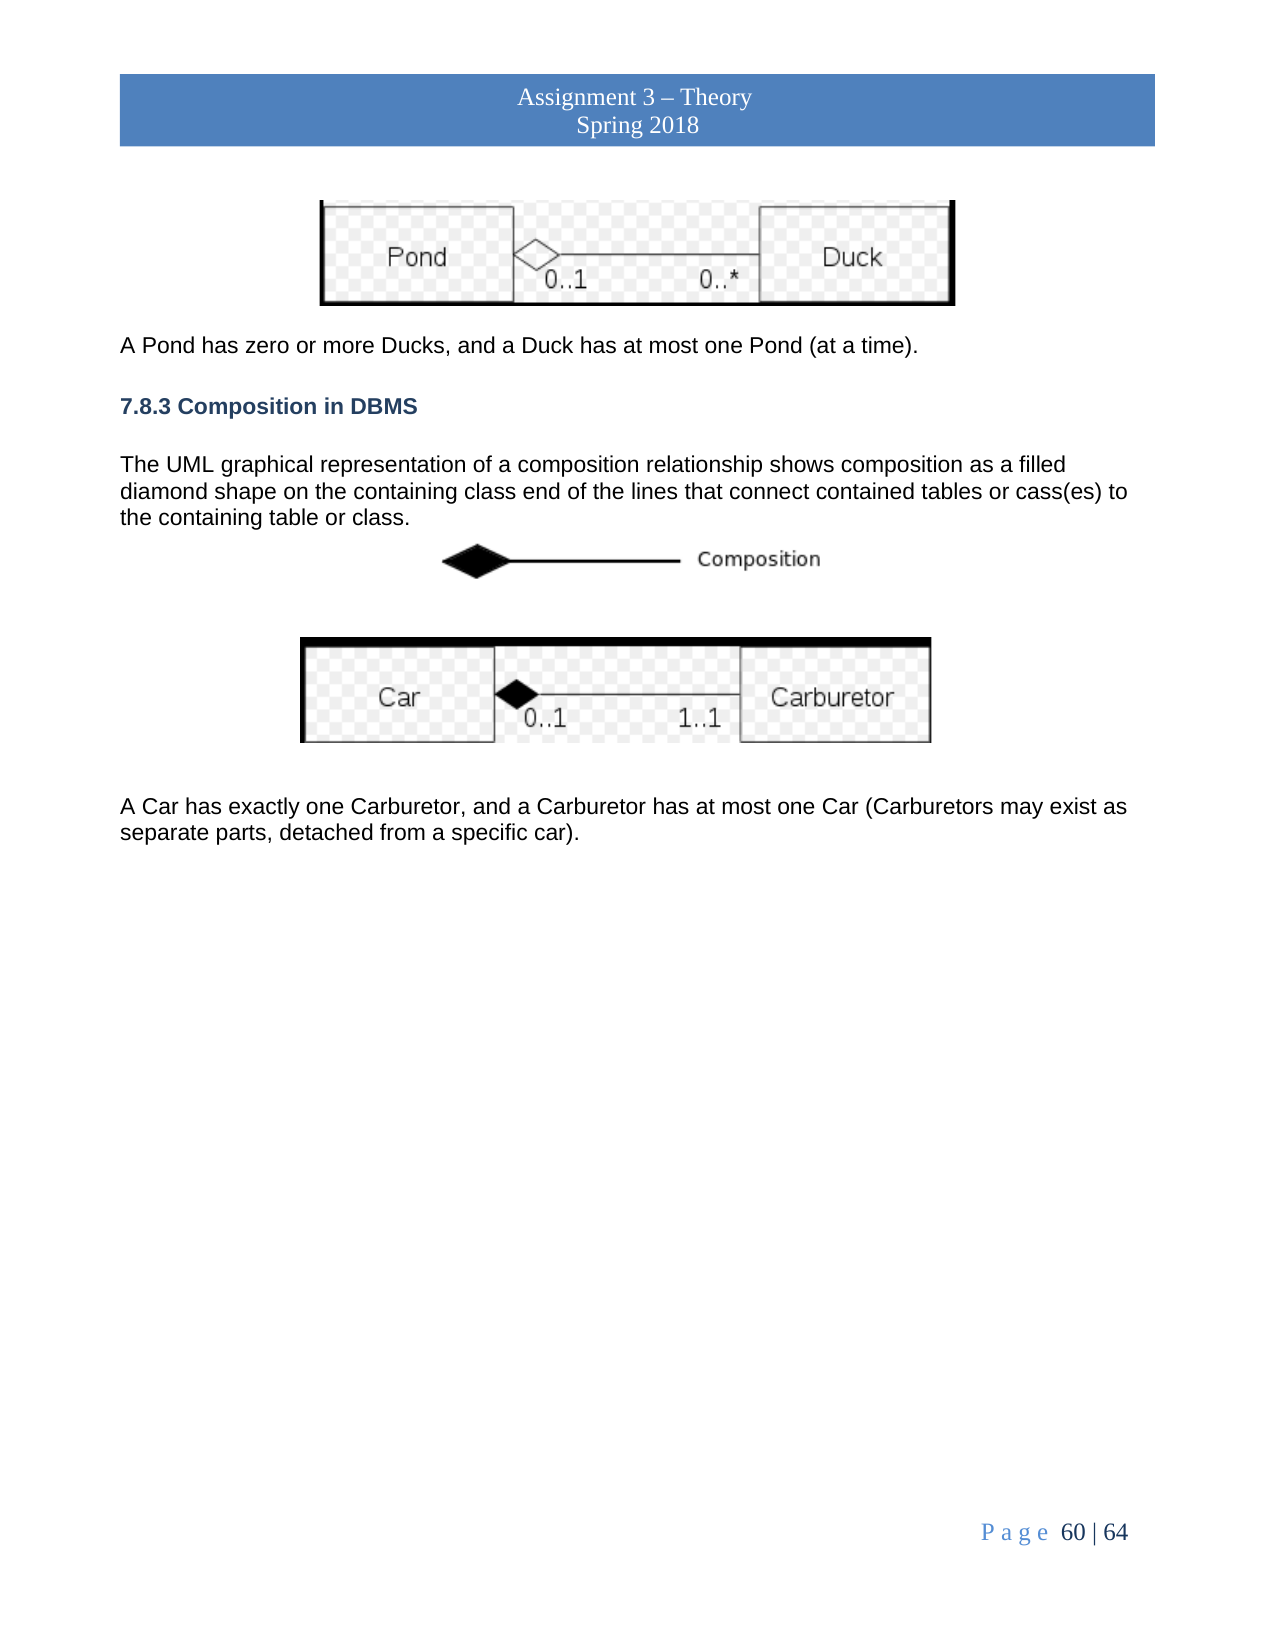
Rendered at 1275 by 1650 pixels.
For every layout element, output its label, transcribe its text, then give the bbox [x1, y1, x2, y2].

picture [441, 530, 834, 590]
subtitle 7.8.3 Composition in DBMS [120, 393, 1155, 419]
text A Pond has zero or more Ducks, and a Duck has at most one Pond (at a time). [120, 332, 1155, 358]
text A Car has exactly one Carburetor, and a Carburetor has at most one Car (Carburetors may exist as separate parts, detached from a specific car). [120, 793, 1155, 845]
picture [319, 200, 956, 306]
text The UML graphical representation of a composition relationship shows composition as a filled diamond shape on the containing class end of the lines that connect contained tables or cass(es) to the containing table or class. [120, 451, 1155, 530]
picture [300, 637, 932, 743]
